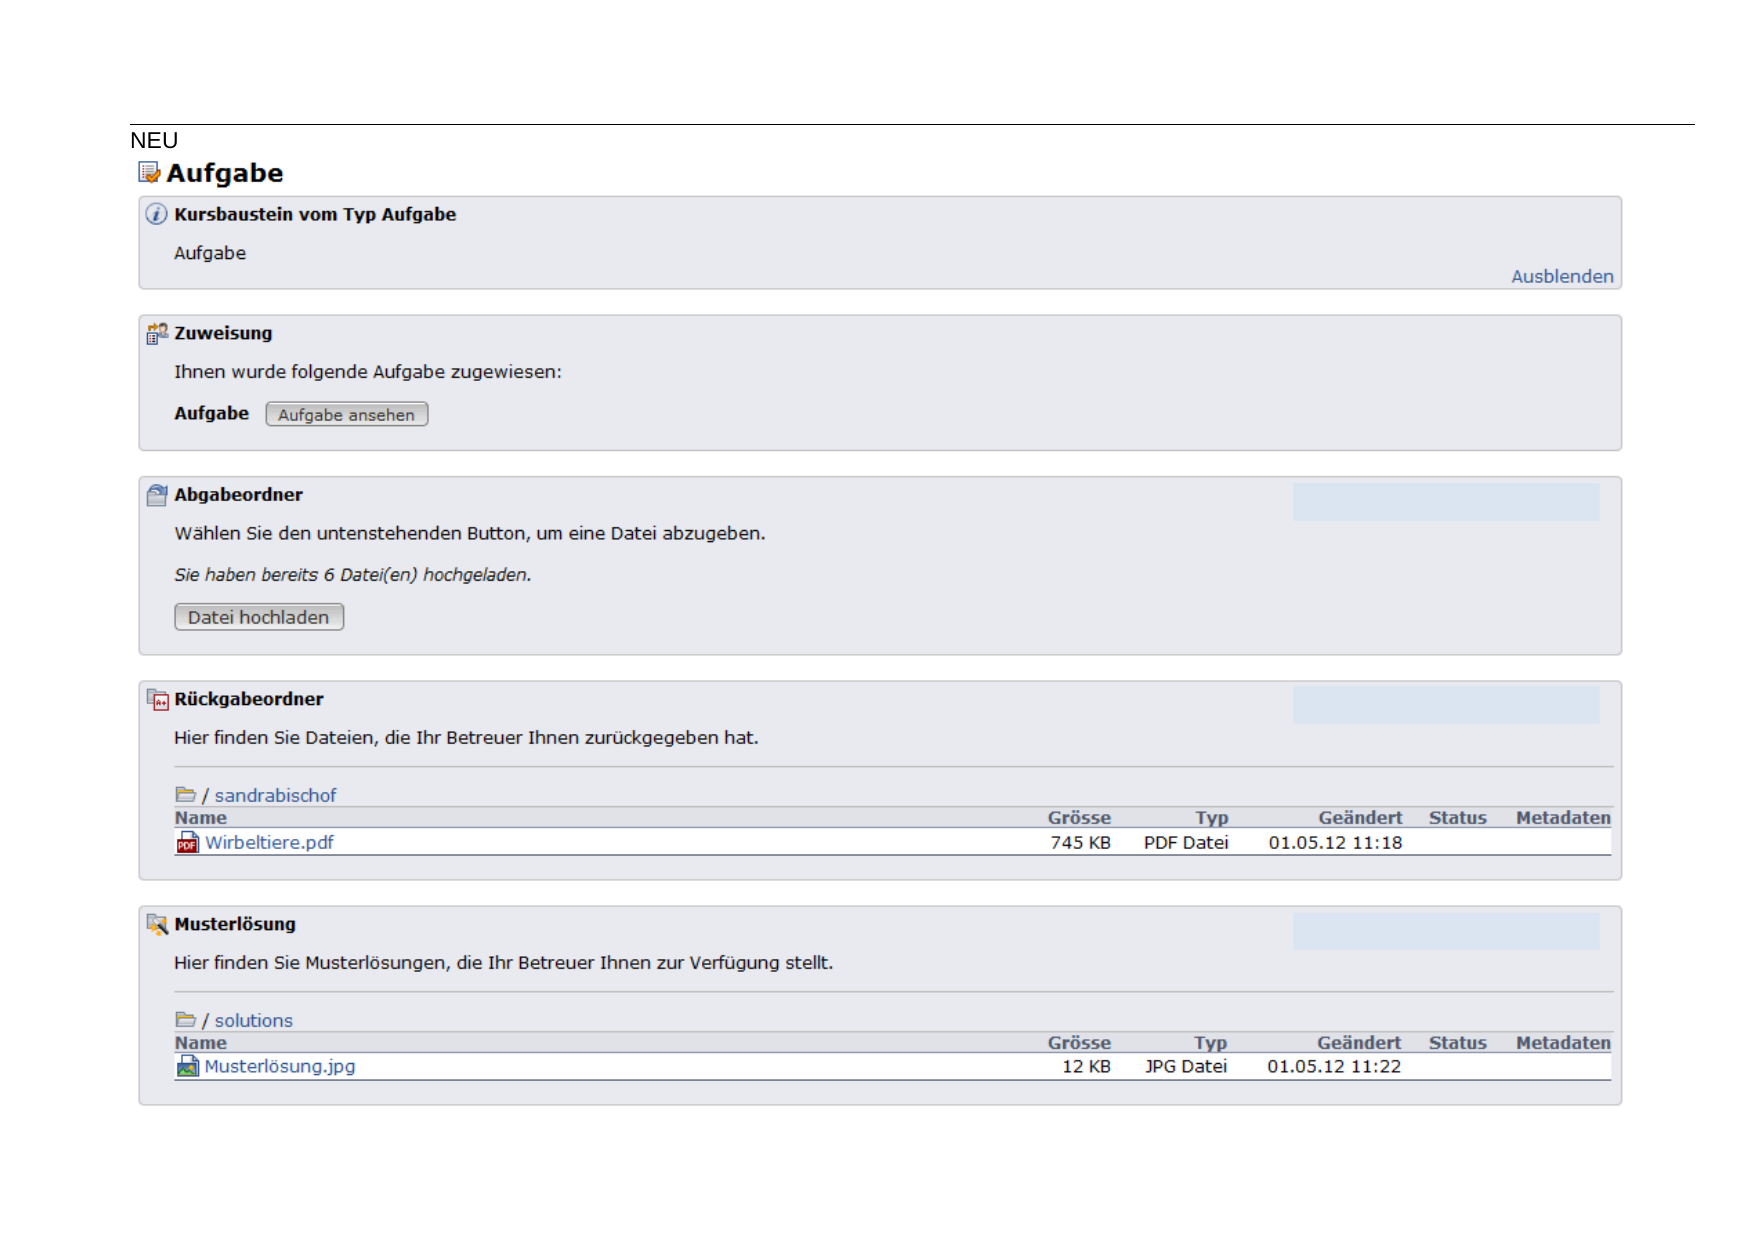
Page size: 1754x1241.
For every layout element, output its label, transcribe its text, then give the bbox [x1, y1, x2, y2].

text NEU [130, 125, 1695, 154]
picture [129, 160, 1635, 1121]
